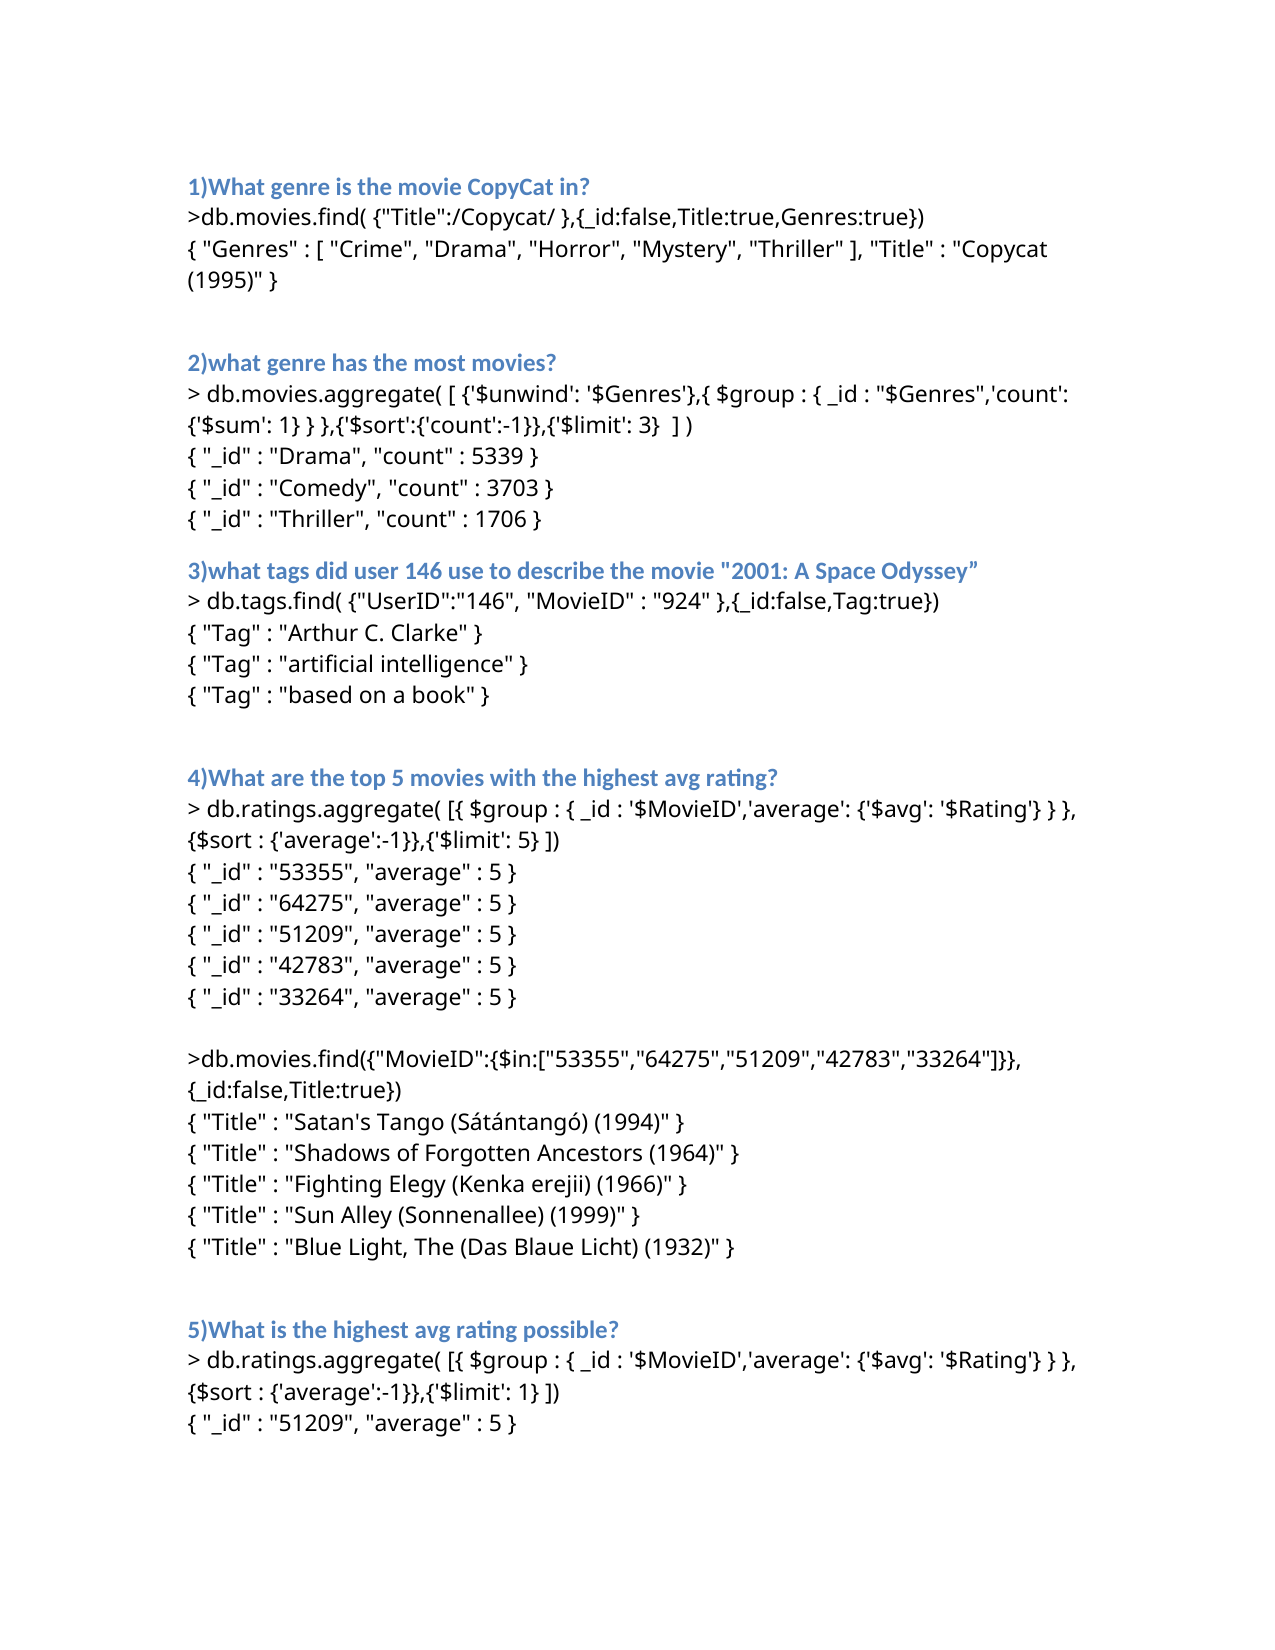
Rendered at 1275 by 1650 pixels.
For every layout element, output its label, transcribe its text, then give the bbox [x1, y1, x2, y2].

text { "_id" : "53355", "average" : 5 } [187, 855, 1087, 887]
subtitle 5)What is the highest avg rating possible? [187, 1314, 1087, 1344]
text { "Title" : "Satan's Tango (Sátántangó) (1994)" } [187, 1105, 1087, 1137]
text { "_id" : "33264", "average" : 5 } [187, 980, 1087, 1012]
text { "_id" : "Thriller", "count" : 1706 } [187, 503, 1087, 534]
text { "Tag" : "artificial intelligence" } [187, 648, 1087, 679]
text { "_id" : "64275", "average" : 5 } [187, 887, 1087, 918]
subtitle 2)what genre has the most movies? [187, 347, 1087, 378]
text { "_id" : "Comedy", "count" : 3703 } [187, 471, 1087, 503]
text { "_id" : "Drama", "count" : 5339 } [187, 440, 1087, 471]
subtitle 3)what tags did user 146 use to describe the movie "2001: A Space Odyssey” [187, 555, 1087, 585]
subtitle 4)What are the top 5 movies with the highest avg rating? [187, 762, 1087, 793]
text >db.movies.find({"MovieID":{$in:["53355","64275","51209","42783","33264"]}},{_id:false,Title:true}) [187, 1043, 1087, 1105]
text { "Title" : "Fighting Elegy (Kenka erejii) (1966)" } [187, 1168, 1087, 1199]
text > db.ratings.aggregate( [{ $group : { _id : '$MovieID','average': {'$avg': '$Rating'} } },{$sort : {'average':-1}},{'$limit': 5} ]) [187, 793, 1087, 855]
text > db.tags.find( {"UserID":"146", "MovieID" : "924" },{_id:false,Tag:true}) [187, 585, 1087, 617]
text { "_id" : "51209", "average" : 5 } [187, 1407, 1087, 1438]
text { "Title" : "Blue Light, The (Das Blaue Licht) (1932)" } [187, 1230, 1087, 1262]
text { "Title" : "Sun Alley (Sonnenallee) (1999)" } [187, 1199, 1087, 1230]
text { "Tag" : "Arthur C. Clarke" } [187, 617, 1087, 648]
subtitle 1)What genre is the movie CopyCat in? [187, 171, 1087, 201]
text >db.movies.find( {"Title":/Copycat/ },{_id:false,Title:true,Genres:true}) [187, 201, 1087, 233]
text { "Tag" : "based on a book" } [187, 679, 1087, 710]
text { "_id" : "51209", "average" : 5 } [187, 918, 1087, 949]
text > db.ratings.aggregate( [{ $group : { _id : '$MovieID','average': {'$avg': '$Rating'} } },{$sort : {'average':-1}},{'$limit': 1} ]) [187, 1344, 1087, 1407]
text { "_id" : "42783", "average" : 5 } [187, 949, 1087, 980]
text > db.movies.aggregate( [ {'$unwind': '$Genres'},{ $group : { _id : "$Genres",'count': {'$sum': 1} } },{'$sort':{'count':-1}},{'$limit': 3} ] ) [187, 378, 1087, 440]
text { "Genres" : [ "Crime", "Drama", "Horror", "Mystery", "Thriller" ], "Title" : "Copycat (1995)" } [187, 233, 1087, 295]
text { "Title" : "Shadows of Forgotten Ancestors (1964)" } [187, 1137, 1087, 1168]
